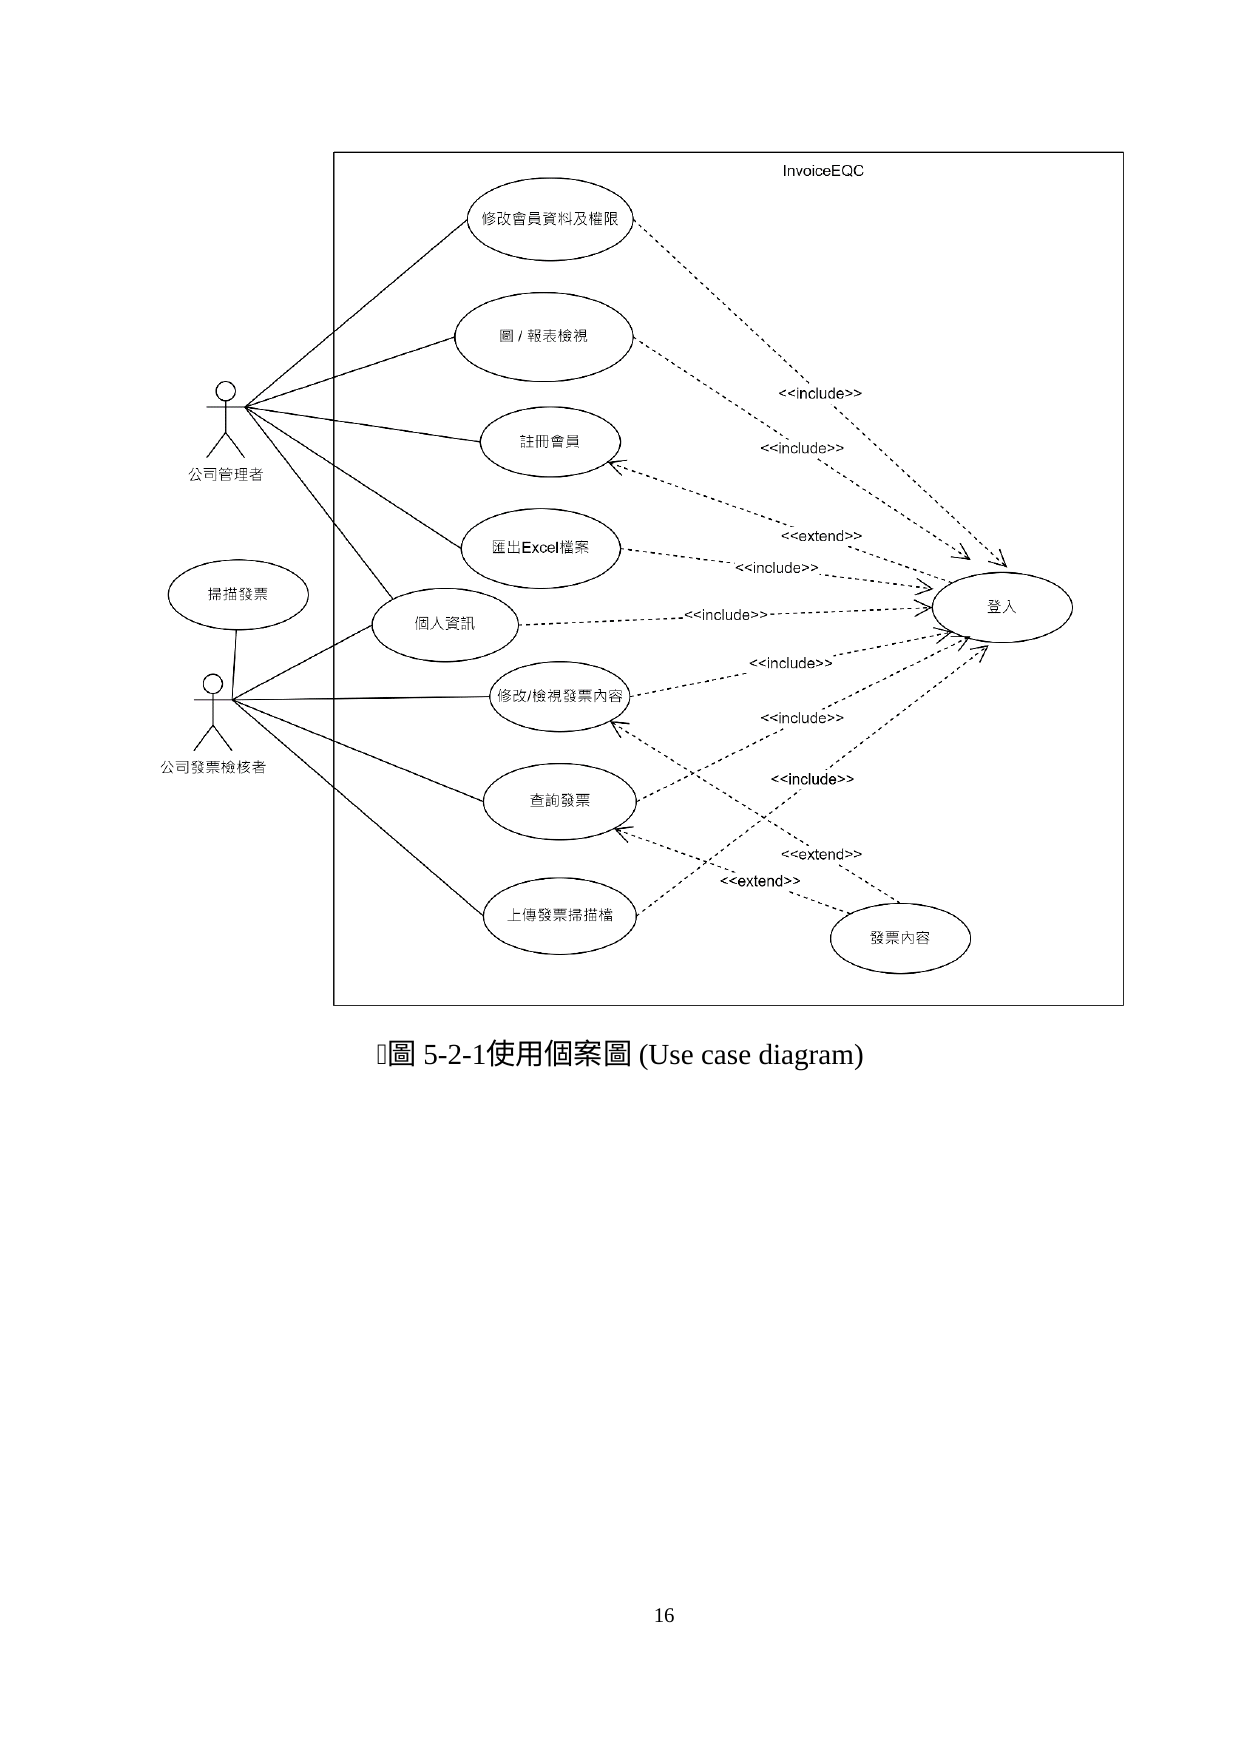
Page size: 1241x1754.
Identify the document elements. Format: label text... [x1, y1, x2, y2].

text 圖 5-2-1使用個案圖 (Use case diagram) [89, 1031, 1152, 1073]
picture [133, 126, 1148, 1031]
